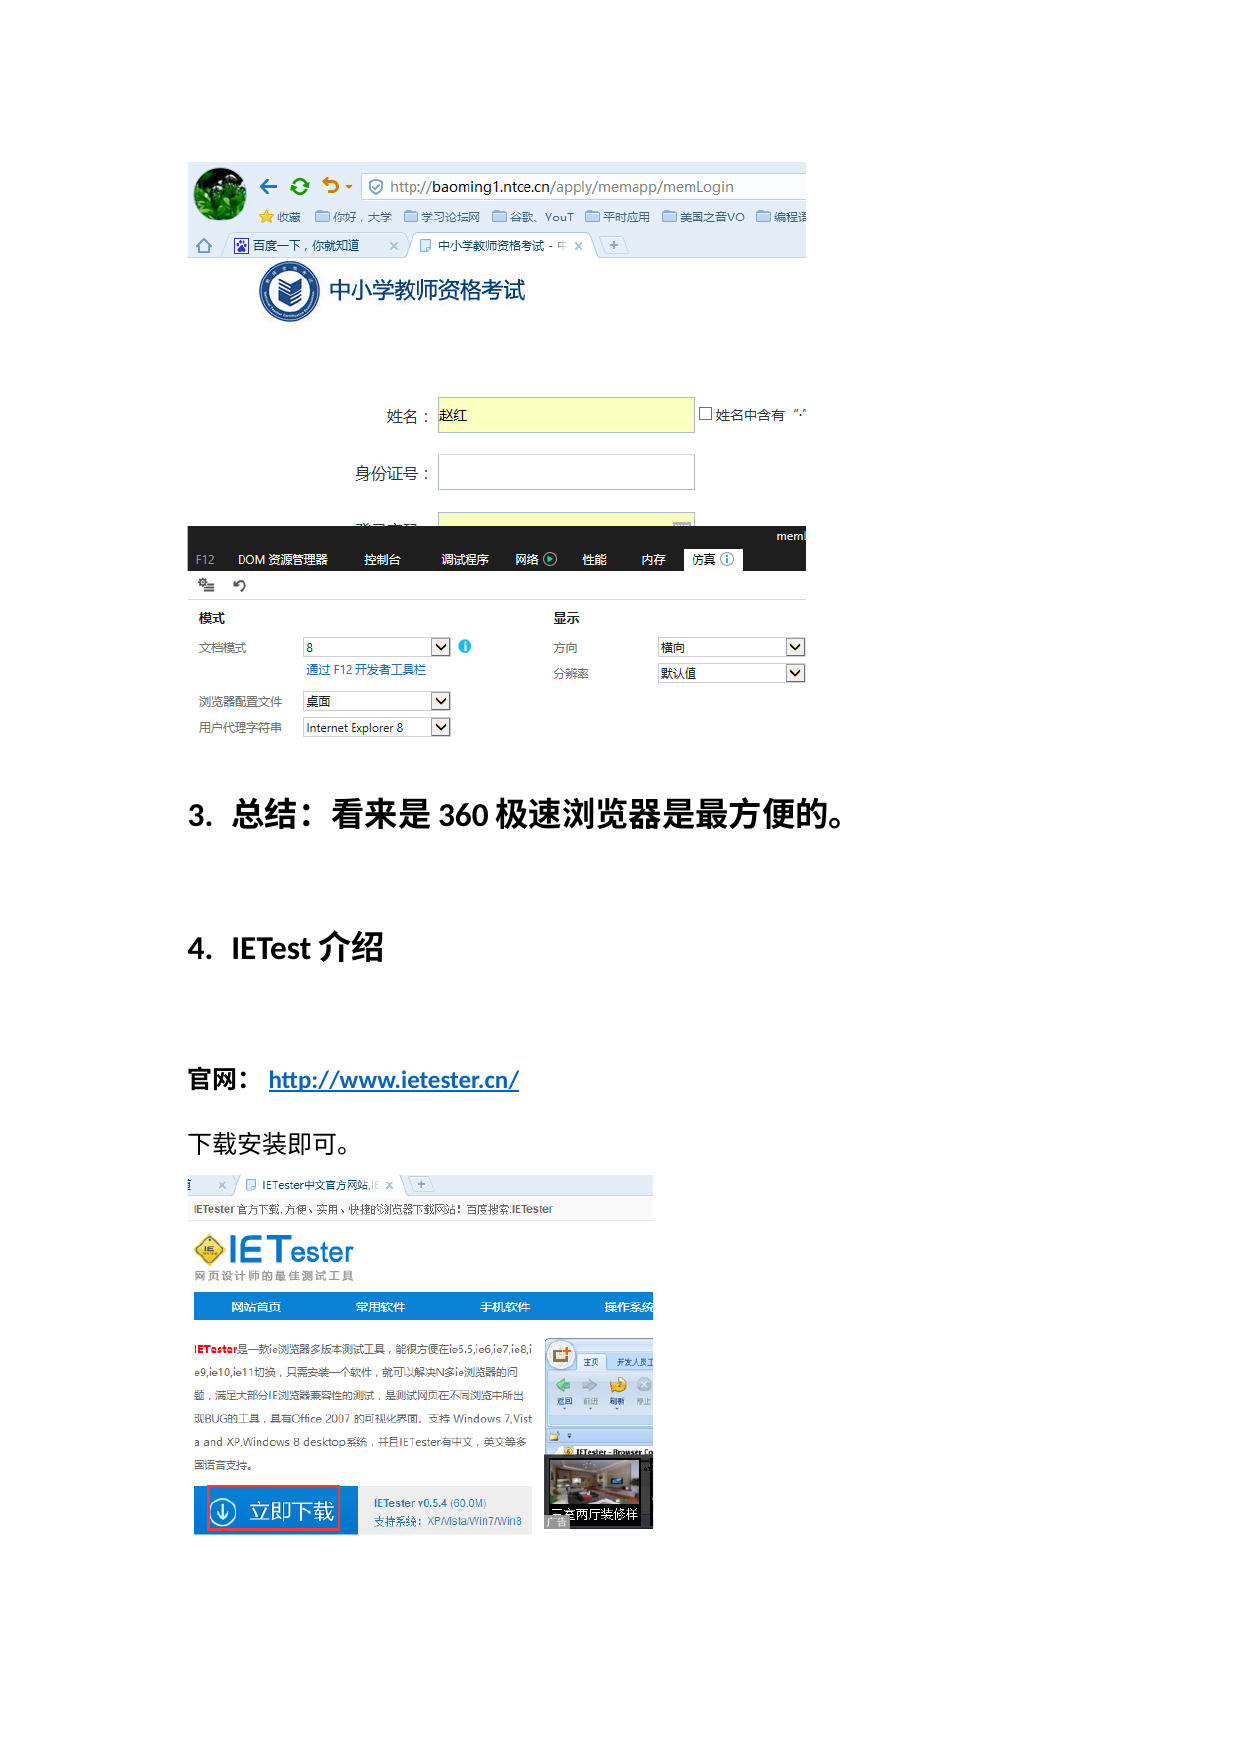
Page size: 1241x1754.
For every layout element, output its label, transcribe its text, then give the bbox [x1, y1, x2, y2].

picture [187, 162, 806, 748]
subtitle IETest介绍 [187, 912, 1053, 977]
text 官网： http://www.ietester.cn/ [187, 1045, 1053, 1110]
picture [187, 1175, 654, 1535]
subtitle 总结：看来是360极速浏览器是最方便的。 [187, 779, 1053, 844]
text 下载安装即可。 [187, 1110, 1053, 1175]
